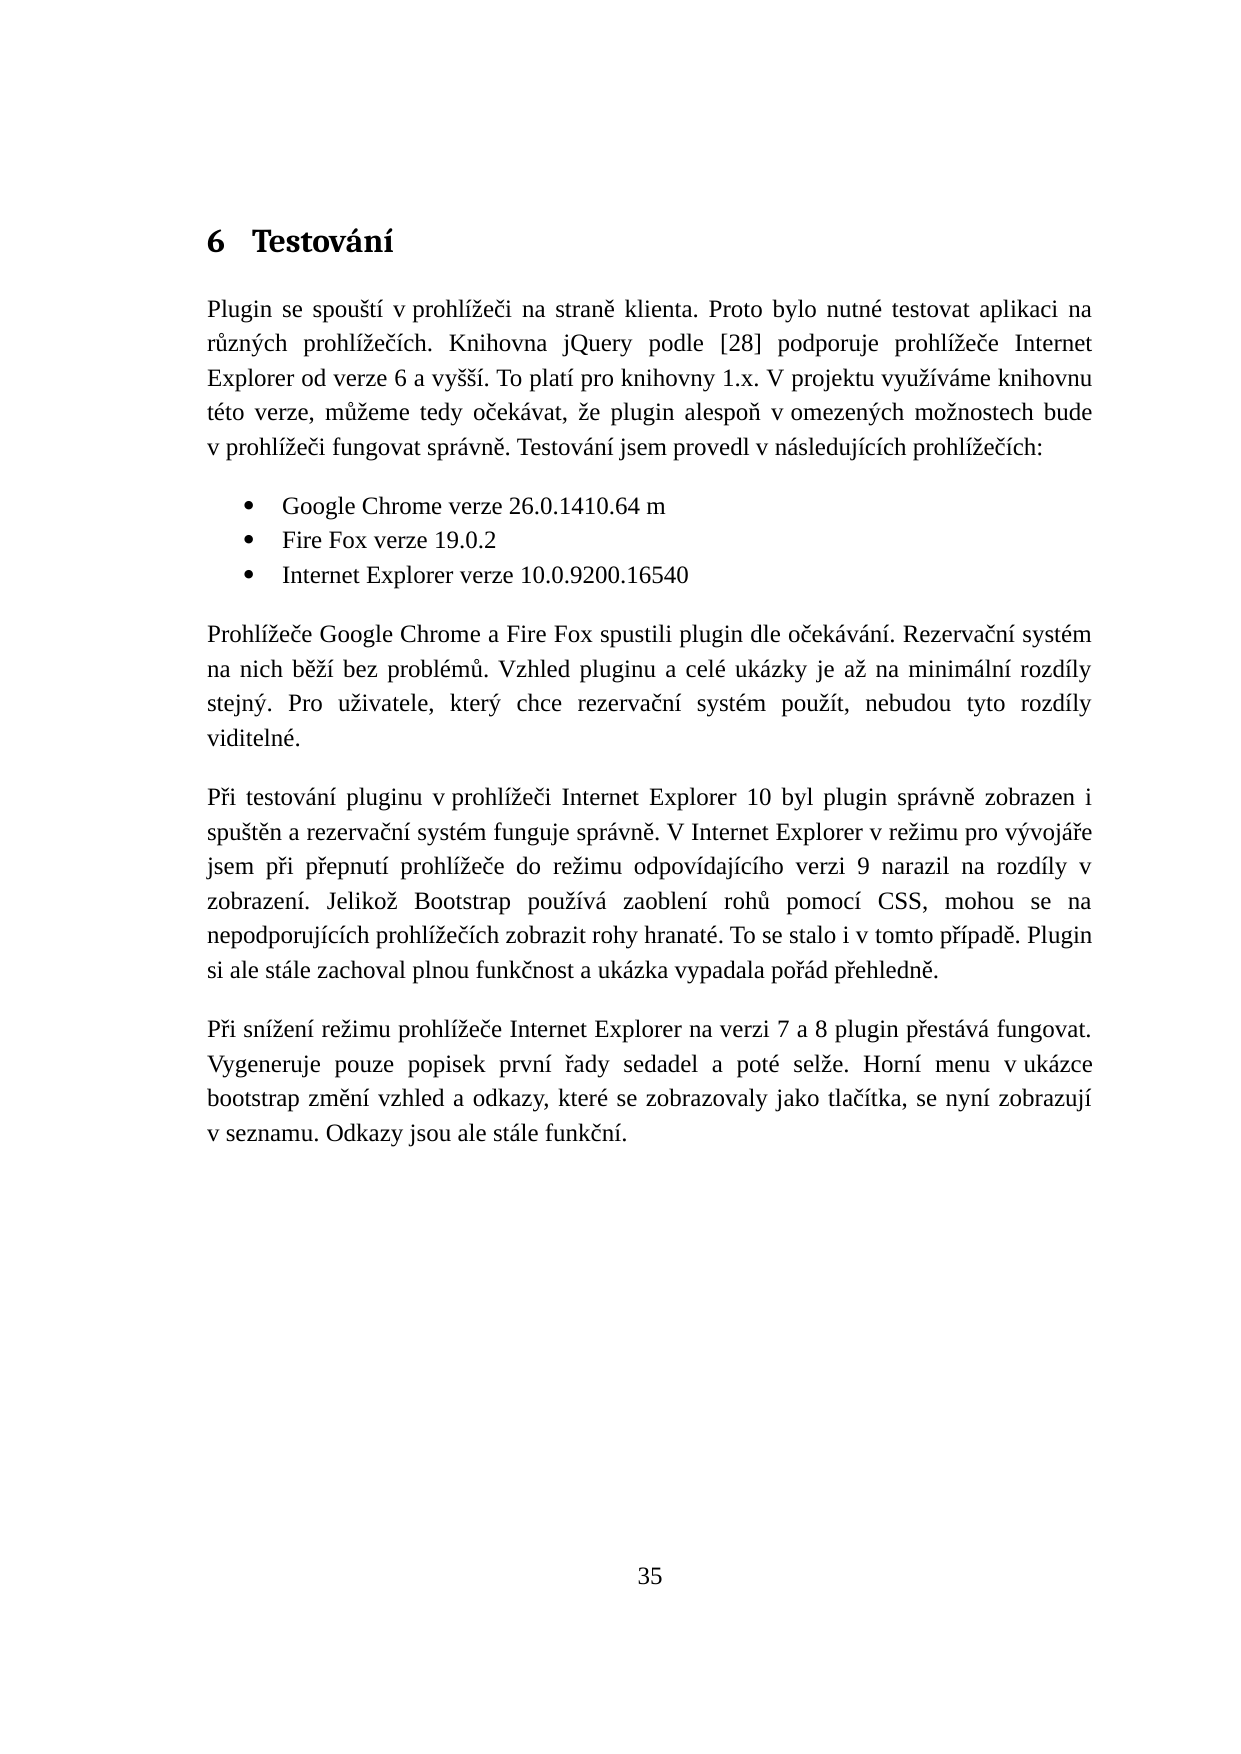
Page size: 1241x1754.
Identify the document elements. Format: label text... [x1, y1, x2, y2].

list Internet Explorer verze 10.0.9200.16540 [244, 560, 1092, 589]
text Při testování pluginu v prohlížeči Internet Explorer 10 byl plugin správně zobrazen i spuštěn a rezervační systém funguje správně. V Internet Explorer v režimu pro vývojáře jsem při přepnutí prohlížeče do režimu odpovídajícího verzi 9 narazil na rozdíly v zobrazení. Jelikož Bootstrap používá zaoblení rohů pomocí CSS, mohou se na nepodporujících prohlížečích zobrazit rohy hranaté. To se stalo i v tomto případě. Plugin si ale stále zachoval plnou funkčnost a ukázka vypadala pořád přehledně. [207, 782, 1092, 983]
text Při snížení režimu prohlížeče Internet Explorer na verzi 7 a 8 plugin přestává fungovat. Vygeneruje pouze popisek první řady sedadel a poté selže. Horní menu v ukázce bootstrap změní vzhled a odkazy, které se zobrazovaly jako tlačítka, se nyní zobrazují v seznamu. Odkazy jsou ale stále funkční. [207, 1014, 1092, 1146]
list Google Chrome verze 26.0.1410.64 m [244, 491, 1092, 520]
text Prohlížeče Google Chrome a Fire Fox spustili plugin dle očekávání. Rezervační systém na nich běží bez problémů. Vzhled pluginu a celé ukázky je až na minimální rozdíly stejný. Pro uživatele, který chce rezervační systém použít, nebudou tyto rozdíly viditelné. [207, 619, 1092, 752]
subtitle Testování [207, 223, 1092, 261]
text Plugin se spouští v prohlížeči na straně klienta. Proto bylo nutné testovat aplikaci na různých prohlížečích. Knihovna jQuery podle podporuje prohlížeče Internet Explorer od verze 6 a vyšší. To platí pro knihovny 1.x. V projektu využíváme knihovnu této verze, můžeme tedy očekávat, že plugin alespoň v omezených možnostech bude v prohlížeči fungovat správně. Testování jsem provedl v následujících prohlížečích: [207, 294, 1092, 460]
list Fire Fox verze 19.0.2 [244, 526, 1092, 554]
